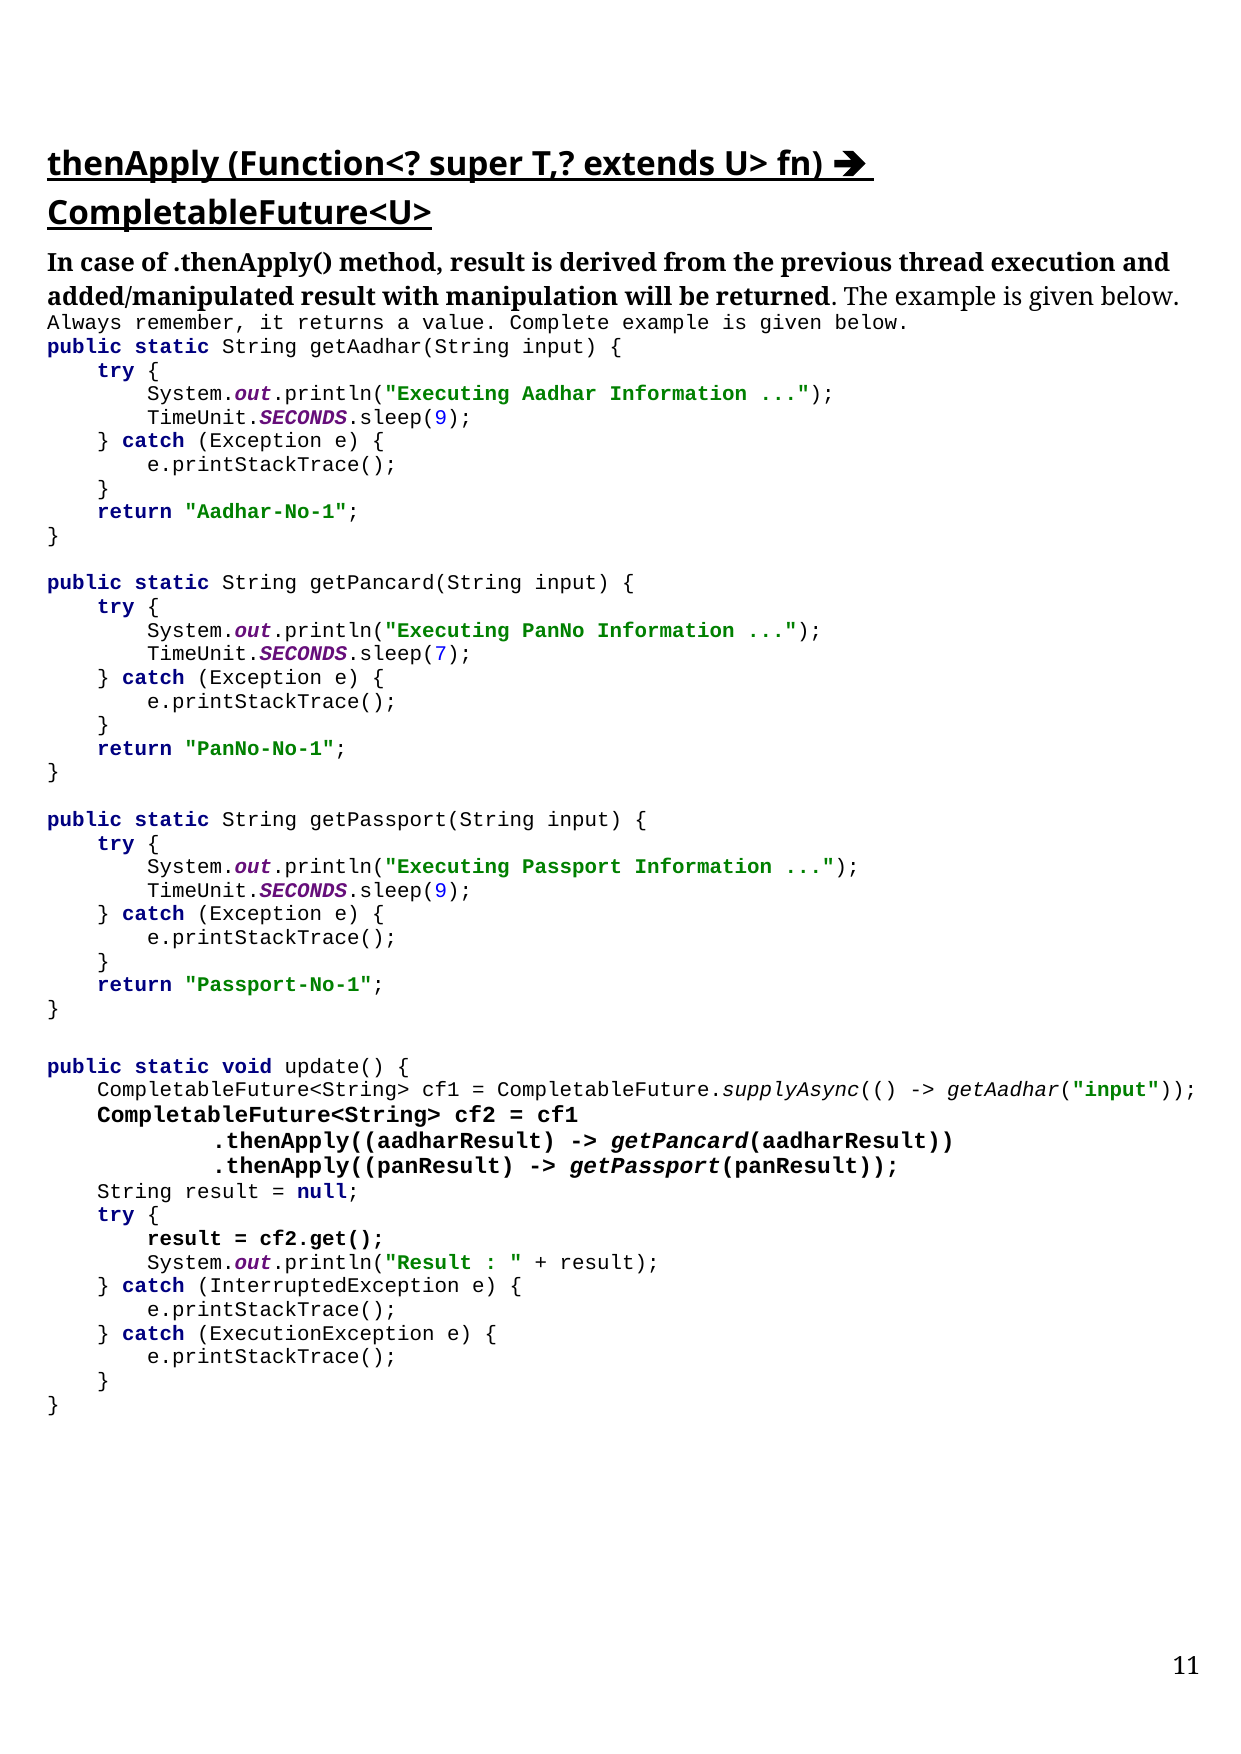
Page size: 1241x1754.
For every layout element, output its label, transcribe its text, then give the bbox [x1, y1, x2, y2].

subtitle thenApply (Function<? super T,? extends U> fn) CompletableFuture<U> [47, 140, 1200, 234]
text public static void update() { CompletableFuture<String> cf1 = CompletableFuture.supplyAsync(() -> getAadhar("input")); CompletableFuture<String> cf2 = cf1 .thenApply((aadharResult) -> getPancard(aadharResult)) .thenApply((panResult) -> getPassport(panResult)); String result = null; try { result = cf2.get(); System.out.println("Result : " + result); } catch (InterruptedException e) { e.printStackTrace(); } catch (ExecutionException e) { e.printStackTrace(); } } [47, 1056, 1200, 1417]
text In case of .thenApply() method, result is derived from the previous thread execution and added/manipulated result with manipulation will be returned. The example is given below. [47, 244, 1200, 312]
text Always remember, it returns a value. Complete example is given below. public static String getAadhar(String input) { try { System.out.println("Executing Aadhar Information ..."); TimeUnit.SECONDS.sleep(9); } catch (Exception e) { e.printStackTrace(); } return "Aadhar-No-1"; } public static String getPancard(String input) { try { System.out.println("Executing PanNo Information ..."); TimeUnit.SECONDS.sleep(7); } catch (Exception e) { e.printStackTrace(); } return "PanNo-No-1"; } public static String getPassport(String input) { try { System.out.println("Executing Passport Information ..."); TimeUnit.SECONDS.sleep(9); } catch (Exception e) { e.printStackTrace(); } return "Passport-No-1"; } [47, 312, 1200, 1022]
